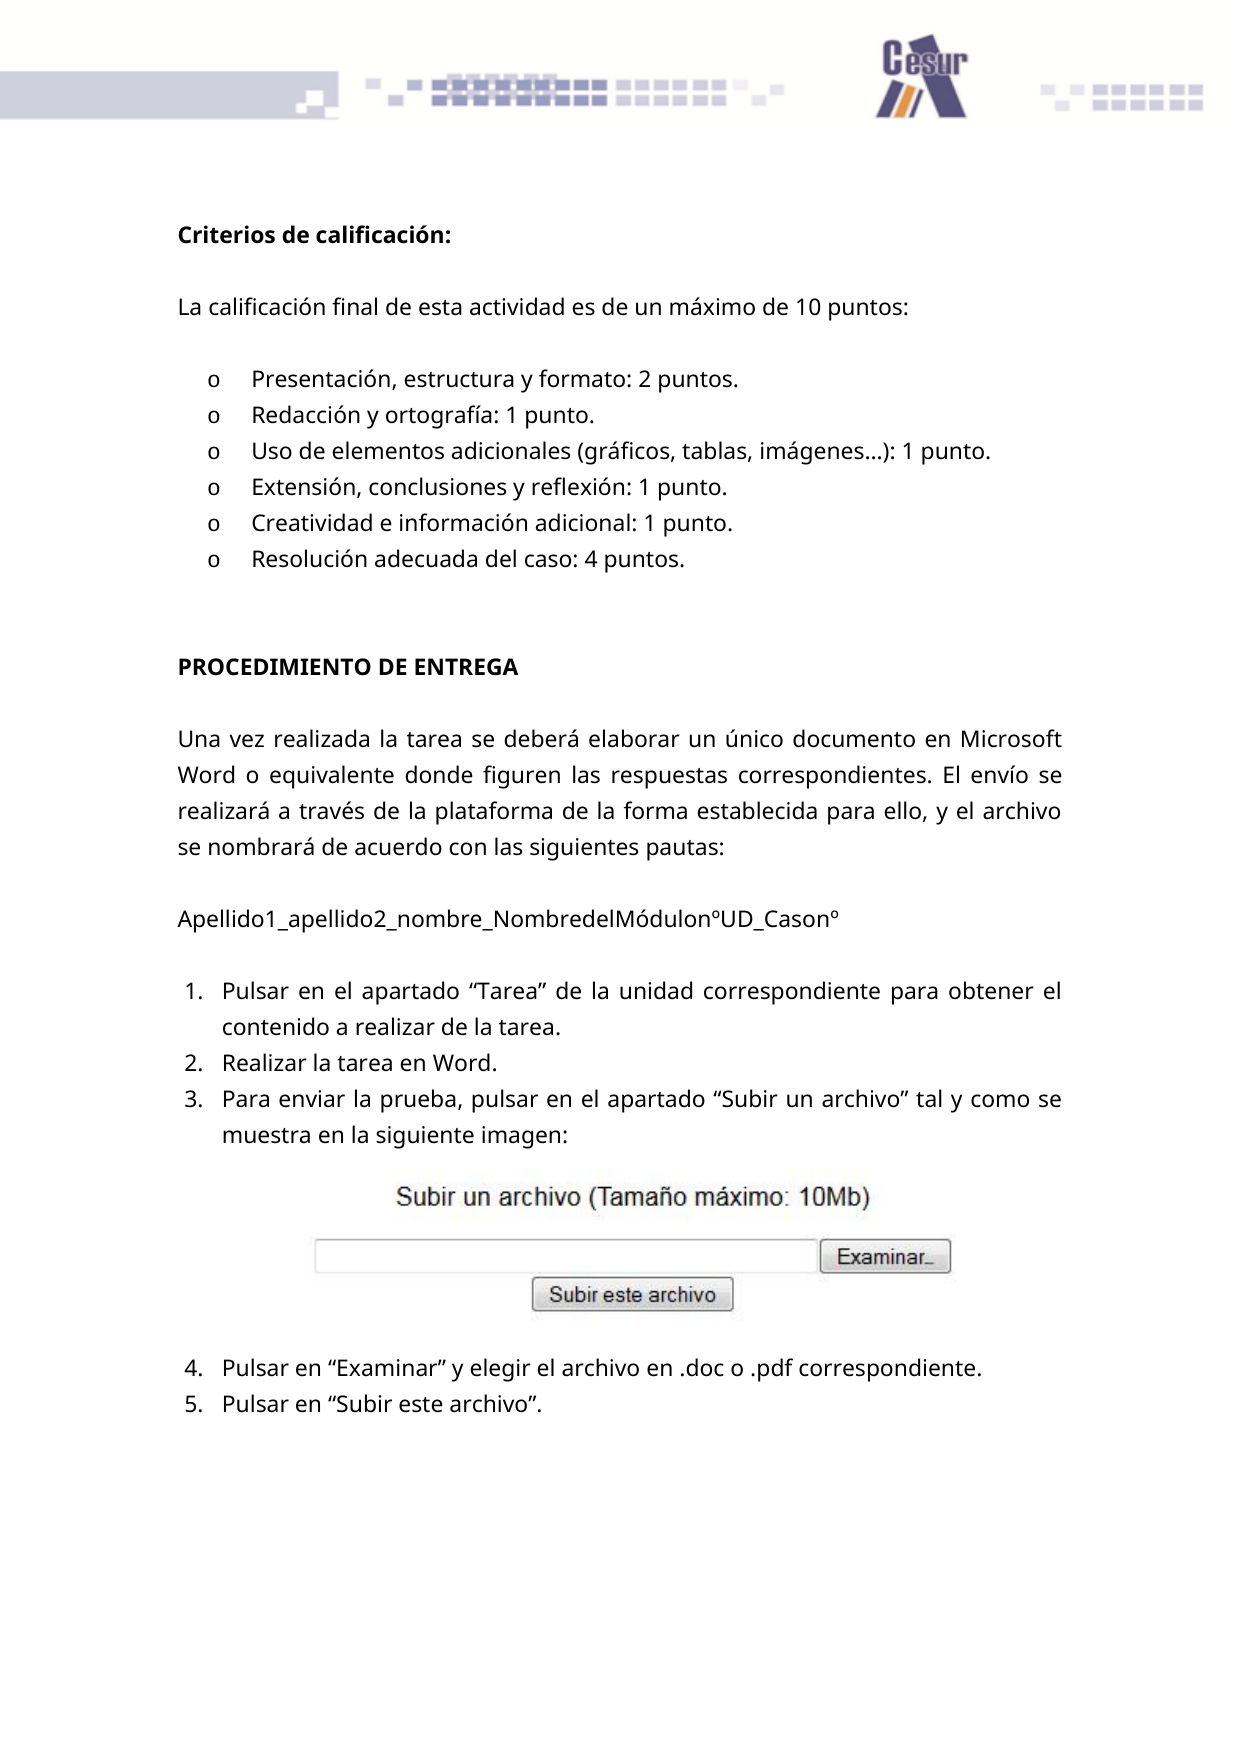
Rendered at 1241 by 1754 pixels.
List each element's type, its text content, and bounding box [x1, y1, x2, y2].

text Una vez realizada la tarea se deberá elaborar un único documento en Microsoft Word o equivalente donde figuren las respuestas correspondientes. El envío se realizará a través de la plataforma de la forma establecida para ello, y el archivo se nombrará de acuerdo con las siguientes pautas: [177, 723, 1063, 862]
list Resolución adecuada del caso: 4 puntos. [207, 543, 1063, 575]
text PROCEDIMIENTO DE ENTREGA [177, 651, 1063, 683]
list Presentación, estructura y formato: 2 puntos. [207, 363, 1063, 394]
picture [0, 0, 1241, 135]
list Uso de elementos adicionales (gráficos, tablas, imágenes…): 1 punto. [207, 435, 1063, 467]
text Criterios de calificación: [177, 219, 1063, 251]
text La calificación final de esta actividad es de un máximo de 10 puntos: [177, 291, 1063, 323]
text Apellido1_apellido2_nombre_NombredelMódulonºUD_Casonº [177, 903, 1063, 934]
list Creatividad e información adicional: 1 punto. [207, 507, 1063, 539]
list Pulsar en “Examinar” y elegir el archivo en .doc o .pdf correspondiente. [184, 1352, 1063, 1383]
picture [271, 1154, 1014, 1348]
list Para enviar la prueba, pulsar en el apartado “Subir un archivo” tal y como se muestra en la siguiente imagen: [184, 1083, 1063, 1150]
list Extensión, conclusiones y reflexión: 1 punto. [207, 471, 1063, 503]
list Redacción y ortografía: 1 punto. [207, 399, 1063, 431]
list Pulsar en “Subir este archivo”. [184, 1387, 1063, 1419]
list Pulsar en el apartado “Tarea” de la unidad correspondiente para obtener el contenido a realizar de la tarea. [184, 975, 1063, 1042]
list Realizar la tarea en Word. [184, 1047, 1063, 1078]
